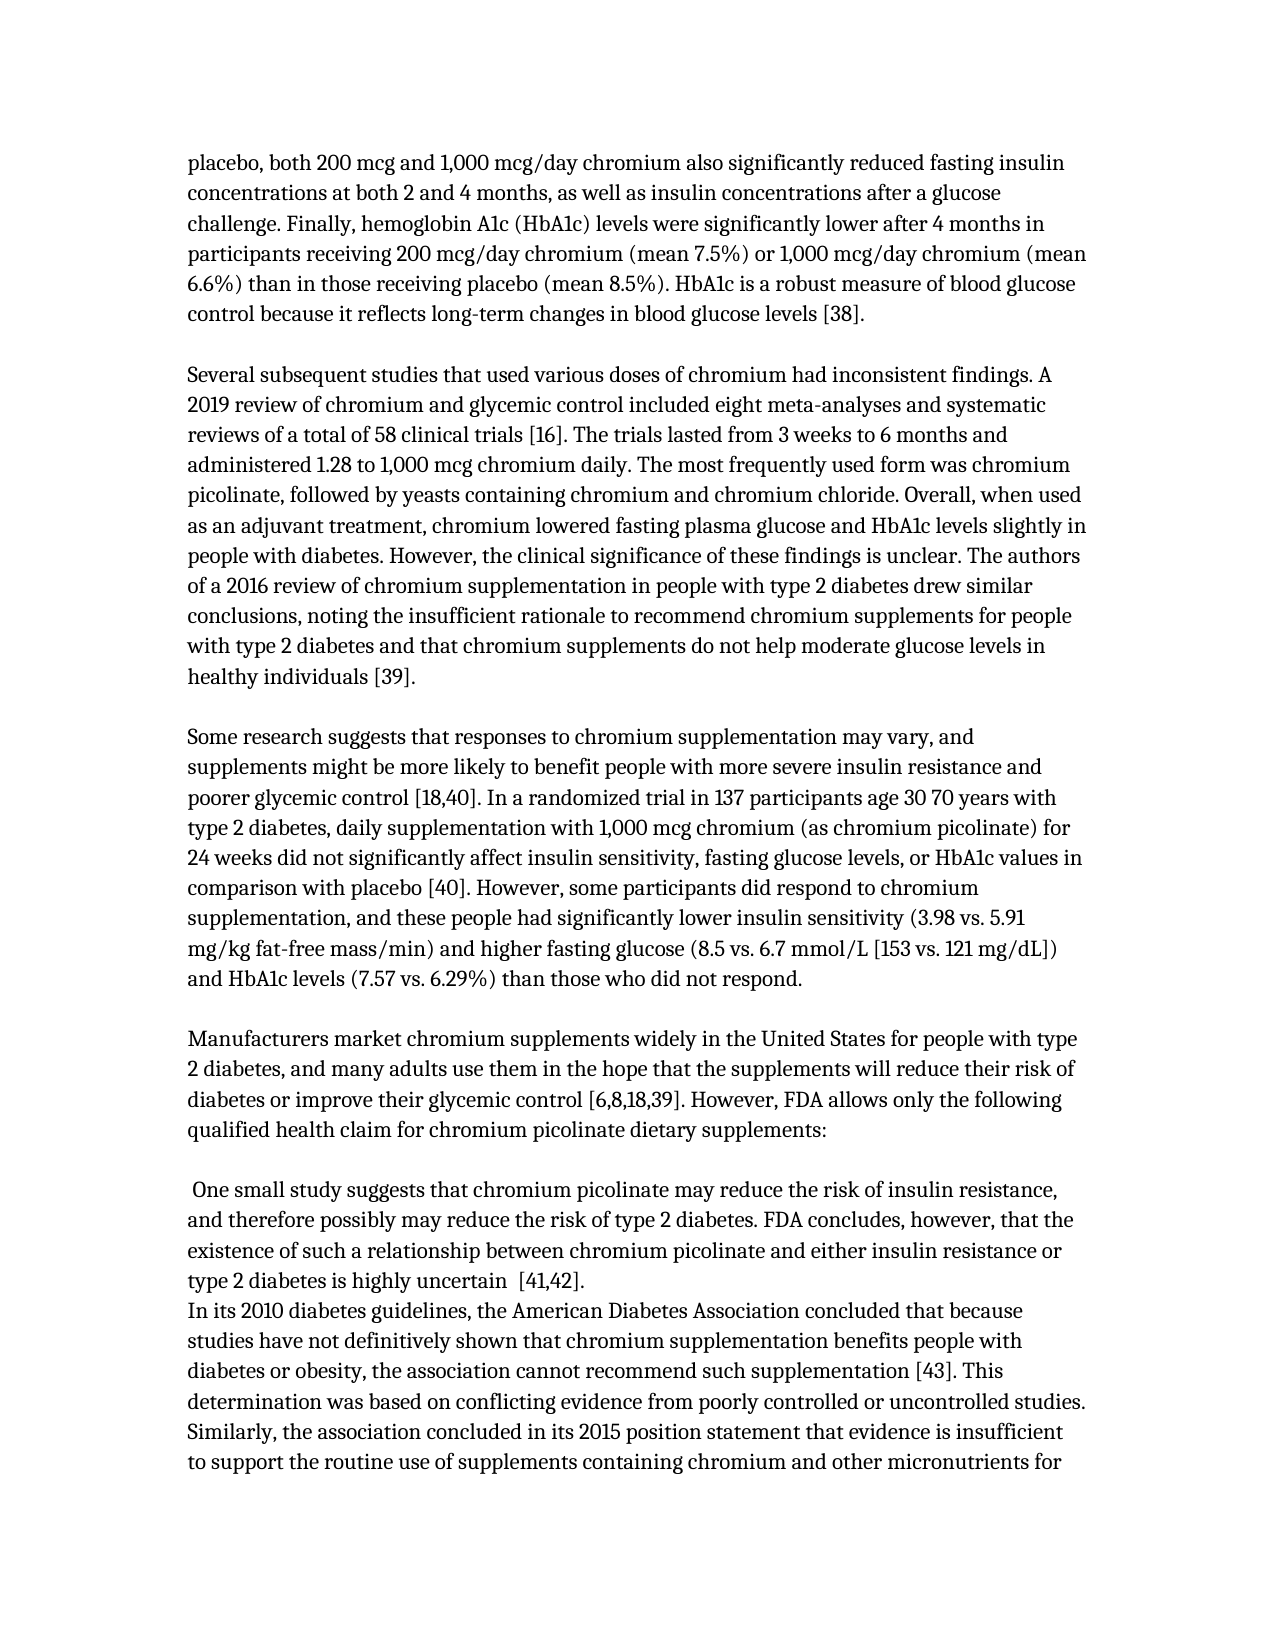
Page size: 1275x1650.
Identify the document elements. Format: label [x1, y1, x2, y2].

text [187, 150, 1087, 1475]
